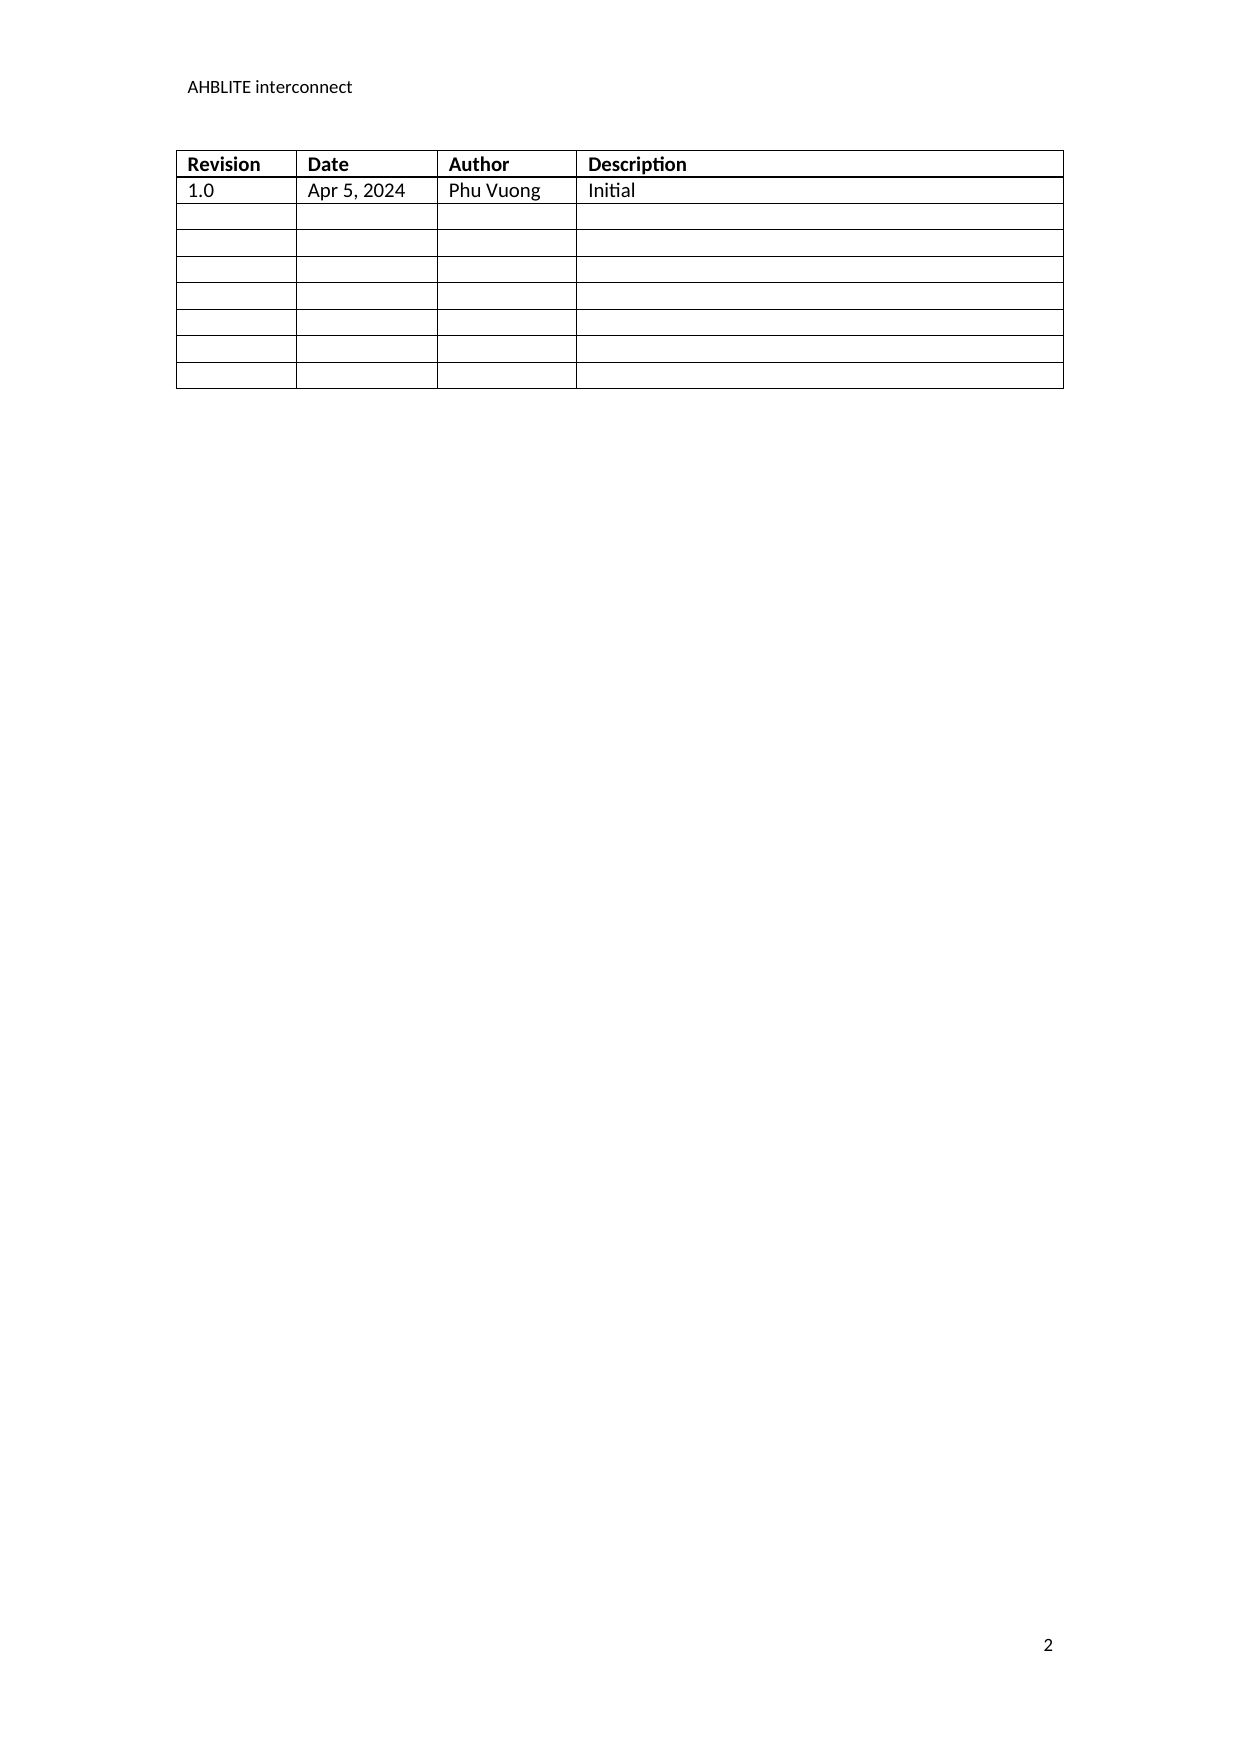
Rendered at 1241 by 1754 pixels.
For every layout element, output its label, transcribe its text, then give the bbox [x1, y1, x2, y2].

table_cell [177, 204, 296, 229]
table_header Date [297, 151, 437, 176]
table_header Author [438, 151, 576, 176]
table_cell [177, 257, 296, 282]
table_cell [438, 310, 576, 335]
table_cell [297, 310, 437, 335]
table_cell [438, 230, 576, 256]
table_cell [577, 230, 1063, 256]
table_cell [177, 363, 296, 388]
table_cell Phu Vuong [438, 178, 576, 203]
table_cell [577, 257, 1063, 282]
table_cell [577, 310, 1063, 335]
table_header Revision [177, 151, 296, 176]
table_cell [577, 204, 1063, 229]
table_cell Initial [577, 178, 1063, 203]
table_cell [297, 230, 437, 256]
table_cell [438, 336, 576, 362]
table_header Description [577, 151, 1063, 176]
table_cell 1.0 [177, 178, 296, 203]
table_cell [577, 363, 1063, 388]
table_cell [297, 257, 437, 282]
table_cell [177, 283, 296, 309]
table_cell [577, 283, 1063, 309]
table_cell [438, 257, 576, 282]
table_cell [577, 336, 1063, 362]
table_cell [177, 336, 296, 362]
table_cell Apr 5, 2024 [297, 178, 437, 203]
table_cell [438, 363, 576, 388]
table_cell [297, 336, 437, 362]
table_cell [177, 230, 296, 256]
table_cell [438, 283, 576, 309]
table_cell [297, 363, 437, 388]
table_cell [177, 310, 296, 335]
table_cell [297, 283, 437, 309]
table_cell [297, 204, 437, 229]
table_cell [438, 204, 576, 229]
